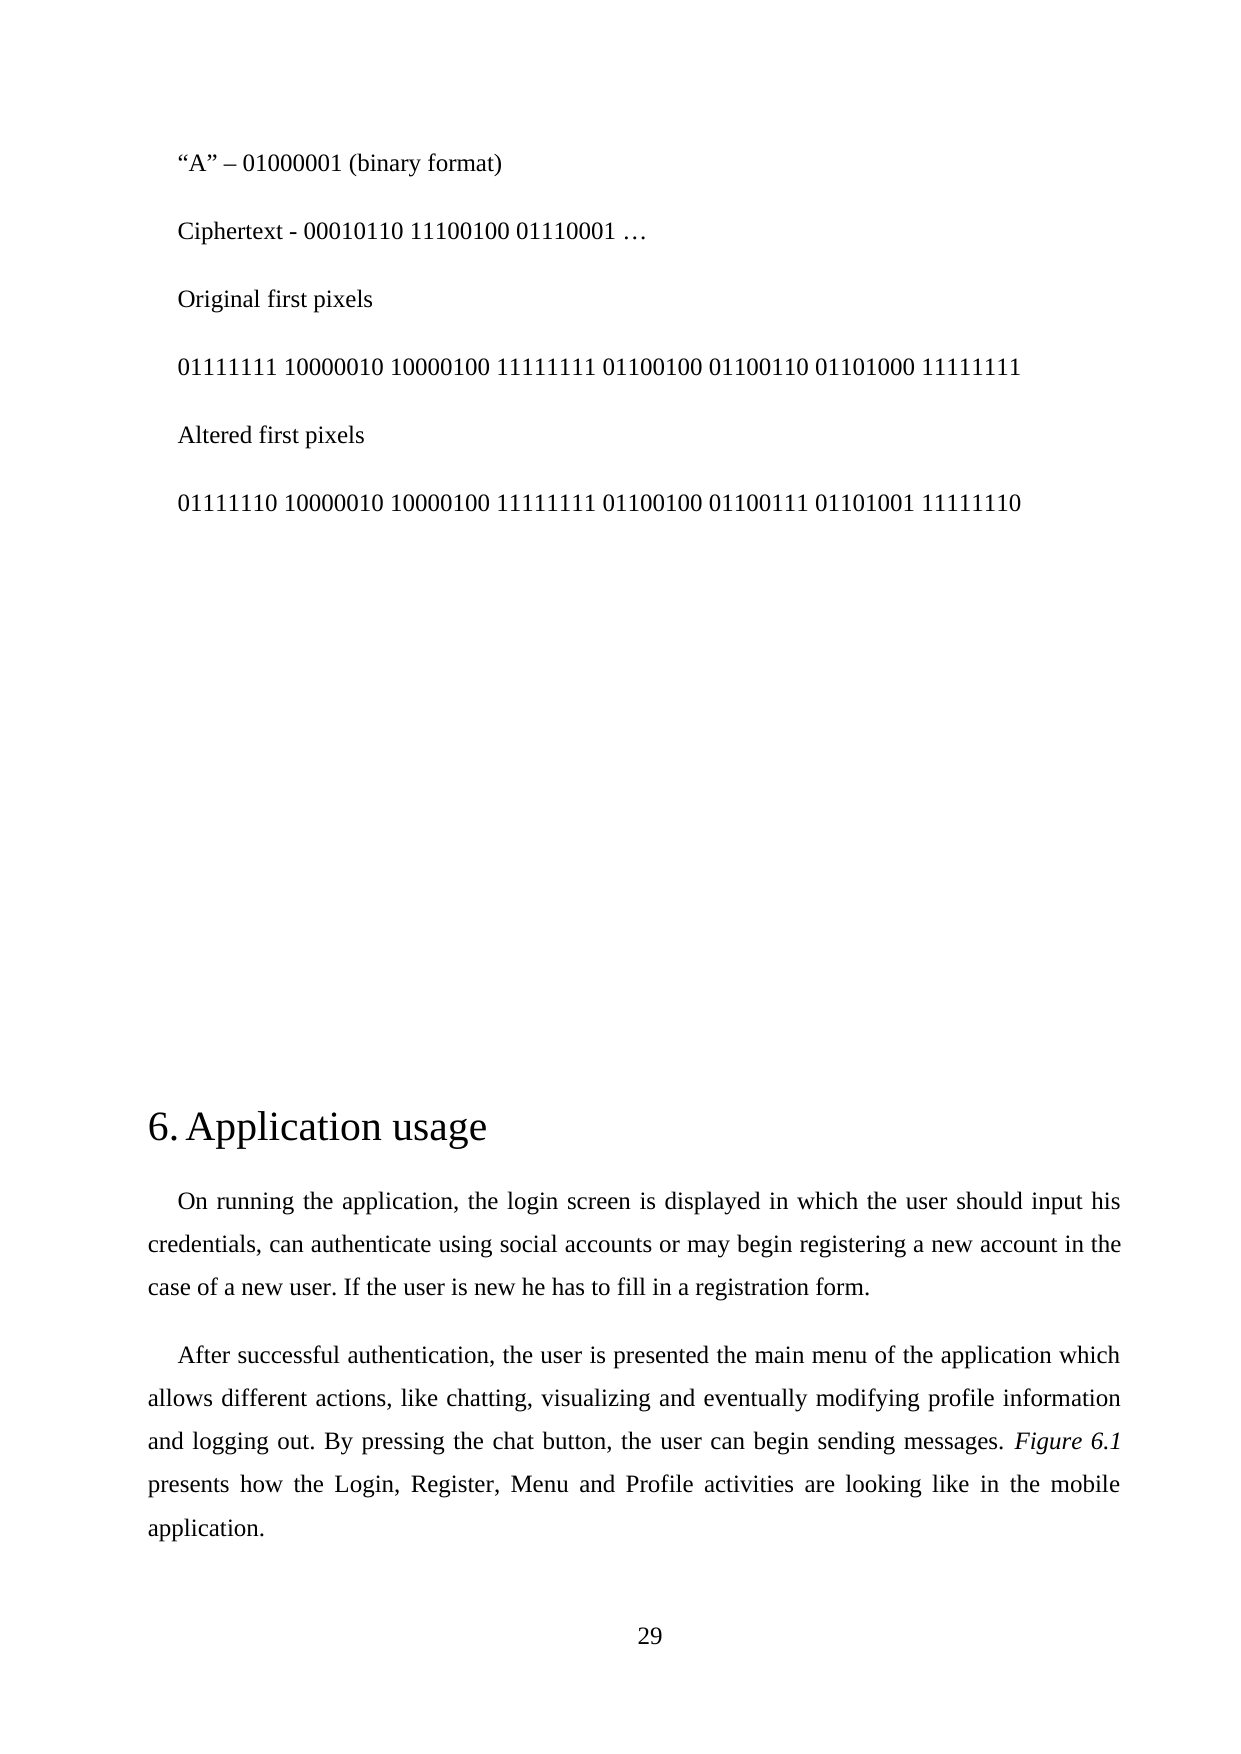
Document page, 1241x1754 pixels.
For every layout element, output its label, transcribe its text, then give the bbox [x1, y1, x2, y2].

text 01111110 10000010 10000100 11111111 01100100 01100111 01101001 11111110 [148, 488, 1122, 517]
text “A” – 01000001 (binary format) [148, 148, 1122, 176]
text Ciphertext - 00010110 11100100 01110001 … [148, 216, 1122, 244]
text 01111111 10000010 10000100 11111111 01100100 01100110 01101000 11111111 [148, 352, 1122, 381]
text After successful authentication, the user is presented the main menu of the application which allows different actions, like chatting, visualizing and eventually modifying profile information and logging out. By pressing the chat button, the user can begin sending messages. Figure 6.1 presents how the Login, Register, Menu and Profile activities are looking like in the mobile application. [148, 1340, 1122, 1541]
subtitle Application usage [148, 1101, 1122, 1149]
text Original first pixels [148, 284, 1122, 313]
text On running the application, the login screen is displayed in which the user should input his credentials, can authenticate using social accounts or may begin registering a new account in the case of a new user. If the user is new he has to fill in a registration form. [148, 1186, 1122, 1301]
text Altered first pixels [148, 420, 1122, 449]
